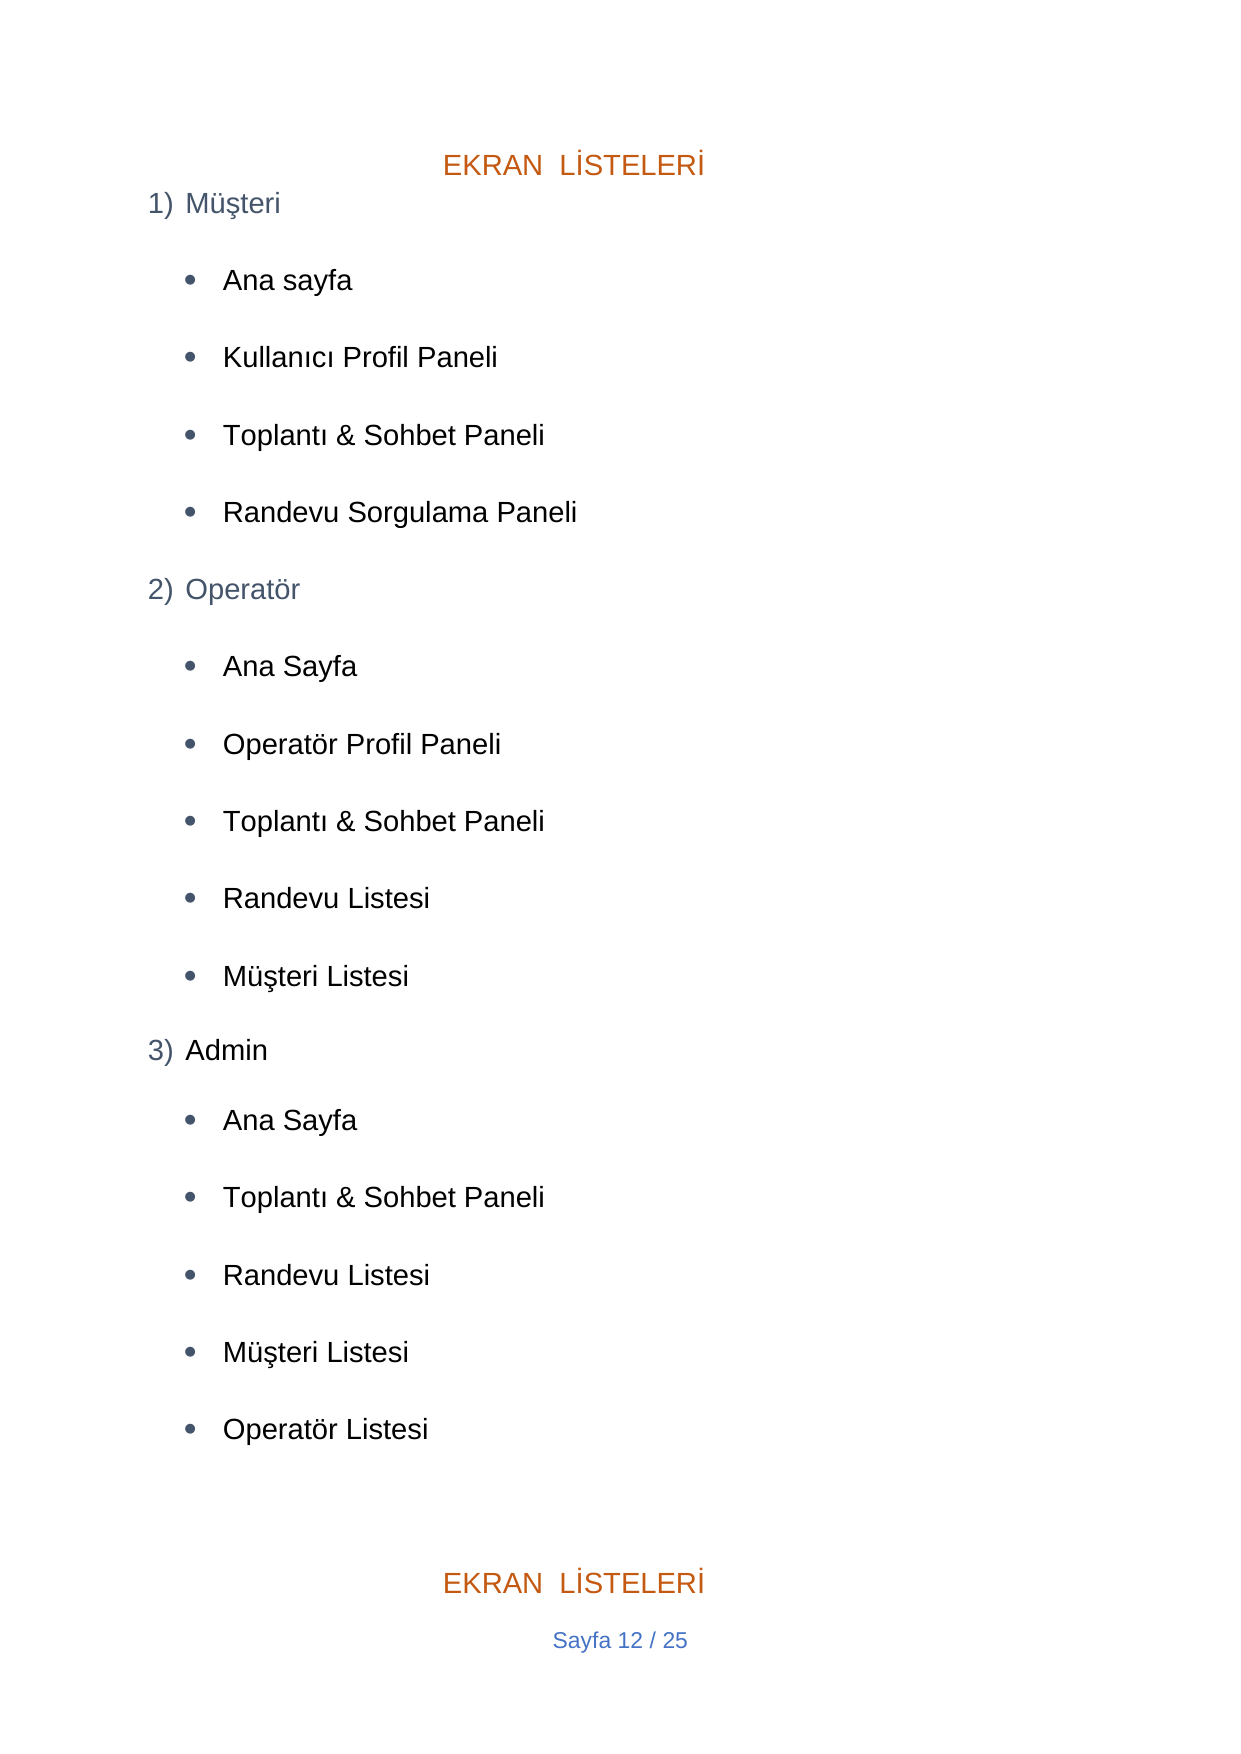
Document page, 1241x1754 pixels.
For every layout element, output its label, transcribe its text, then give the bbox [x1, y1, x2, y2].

list Kullanıcı Profil Paneli [185, 341, 1093, 374]
list Ana sayfa [185, 263, 1093, 297]
list Müşteri [148, 186, 1093, 220]
list Ana Sayfa [185, 649, 1093, 683]
list Operatör [148, 572, 1093, 606]
list Admin [148, 1033, 1093, 1066]
list Randevu Listesi [185, 881, 1093, 915]
list EKRAN LİSTELERİ [370, 148, 1093, 181]
list Ana Sayfa [185, 1103, 1093, 1137]
list Toplantı & Sohbet Paneli [185, 418, 1093, 452]
list Müşteri Listesi [185, 959, 1093, 992]
list Randevu Sorgulama Paneli [185, 495, 1093, 529]
list Operatör Profil Paneli [185, 727, 1093, 761]
list Toplantı & Sohbet Paneli [185, 804, 1093, 838]
list Operatör Listesi [185, 1412, 1093, 1446]
list Randevu Listesi [185, 1258, 1093, 1291]
list Toplantı & Sohbet Paneli [185, 1180, 1093, 1214]
list Müşteri Listesi [185, 1335, 1093, 1369]
list EKRAN LİSTELERİ [370, 1567, 1093, 1600]
